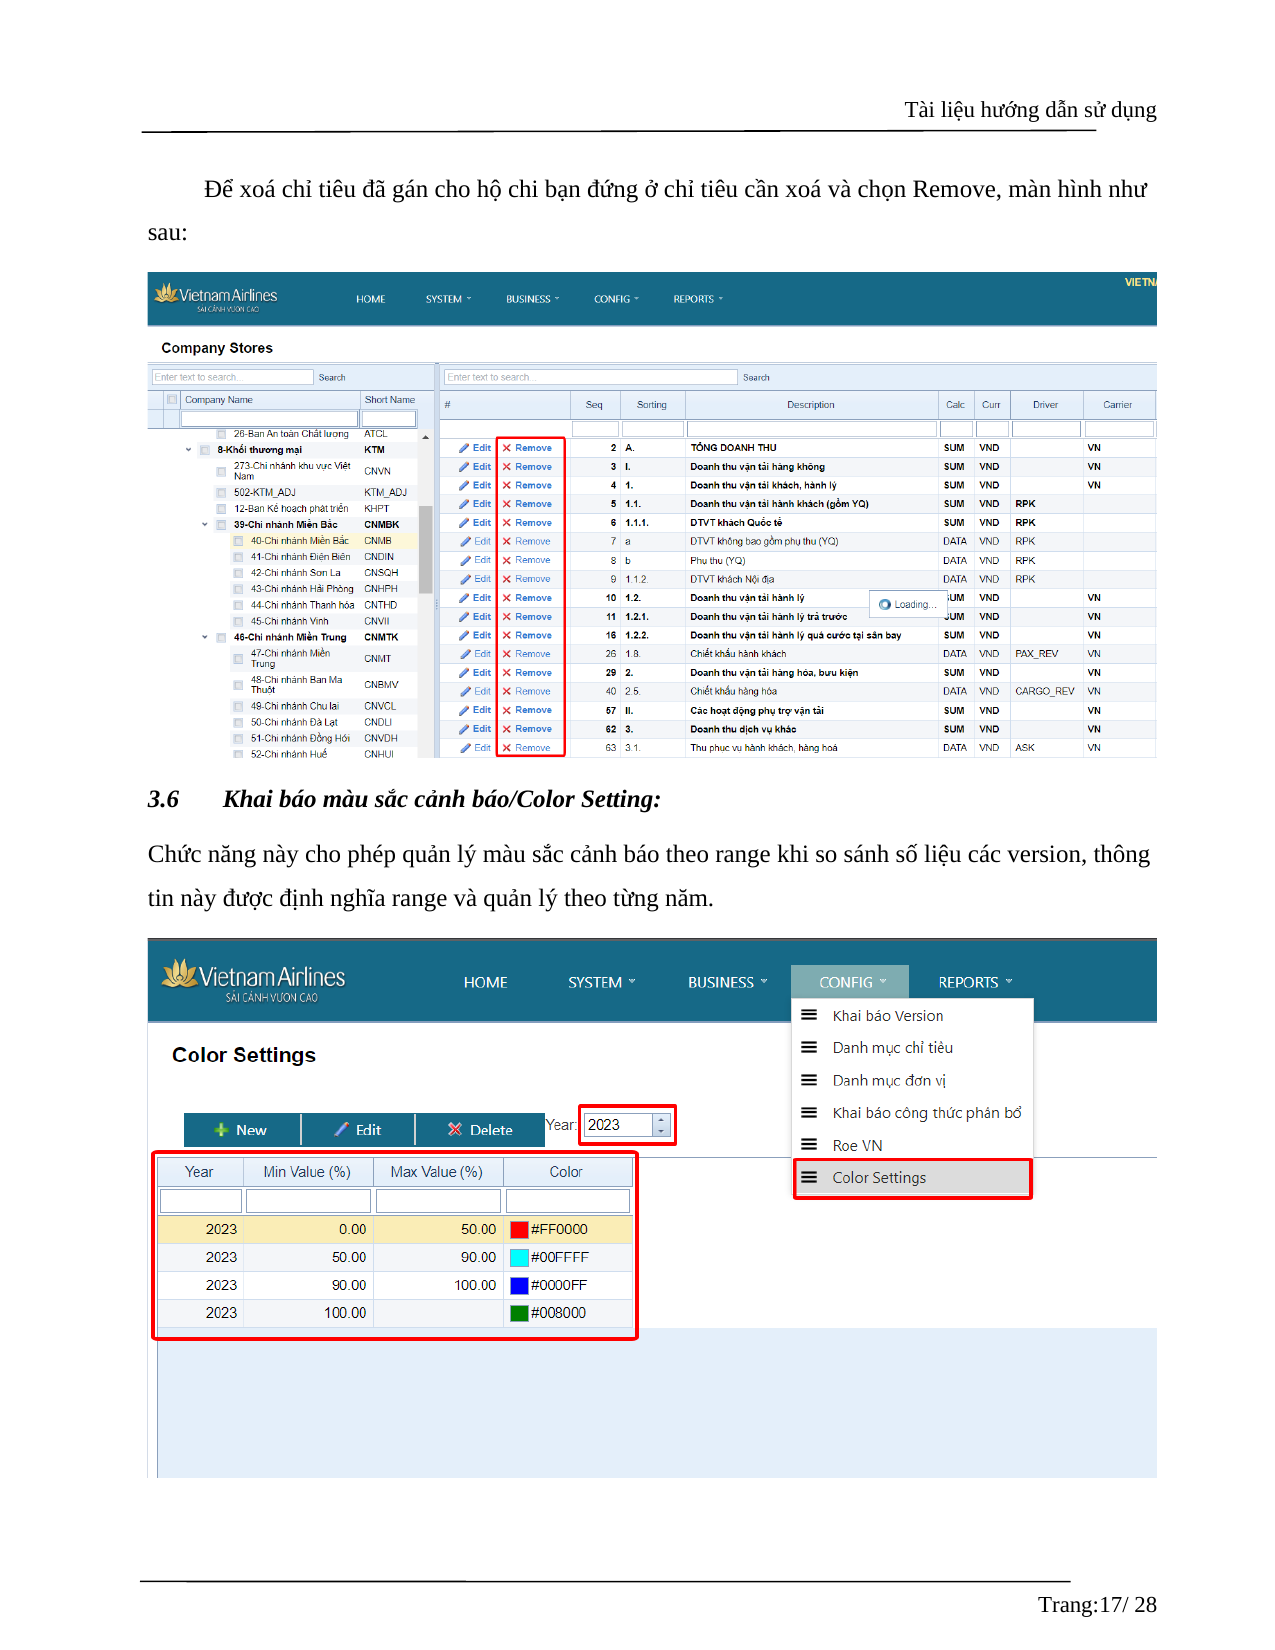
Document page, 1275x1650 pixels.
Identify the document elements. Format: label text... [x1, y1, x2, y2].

text Chức năng này cho phép quản lý màu sắc cảnh báo theo range khi so sánh số liệu các version, thông tin này được định nghĩa range và quản lý theo từng năm. [148, 839, 1157, 911]
list Khai báo màu sắc cảnh báo/Color Setting: [148, 784, 1157, 813]
text Để xoá chỉ tiêu đã gán cho hộ chi bạn đứng ở chỉ tiêu cần xoá và chọn Remove, màn hình như sau: [148, 174, 1157, 246]
picture [147, 272, 1157, 758]
picture [147, 938, 1157, 1478]
